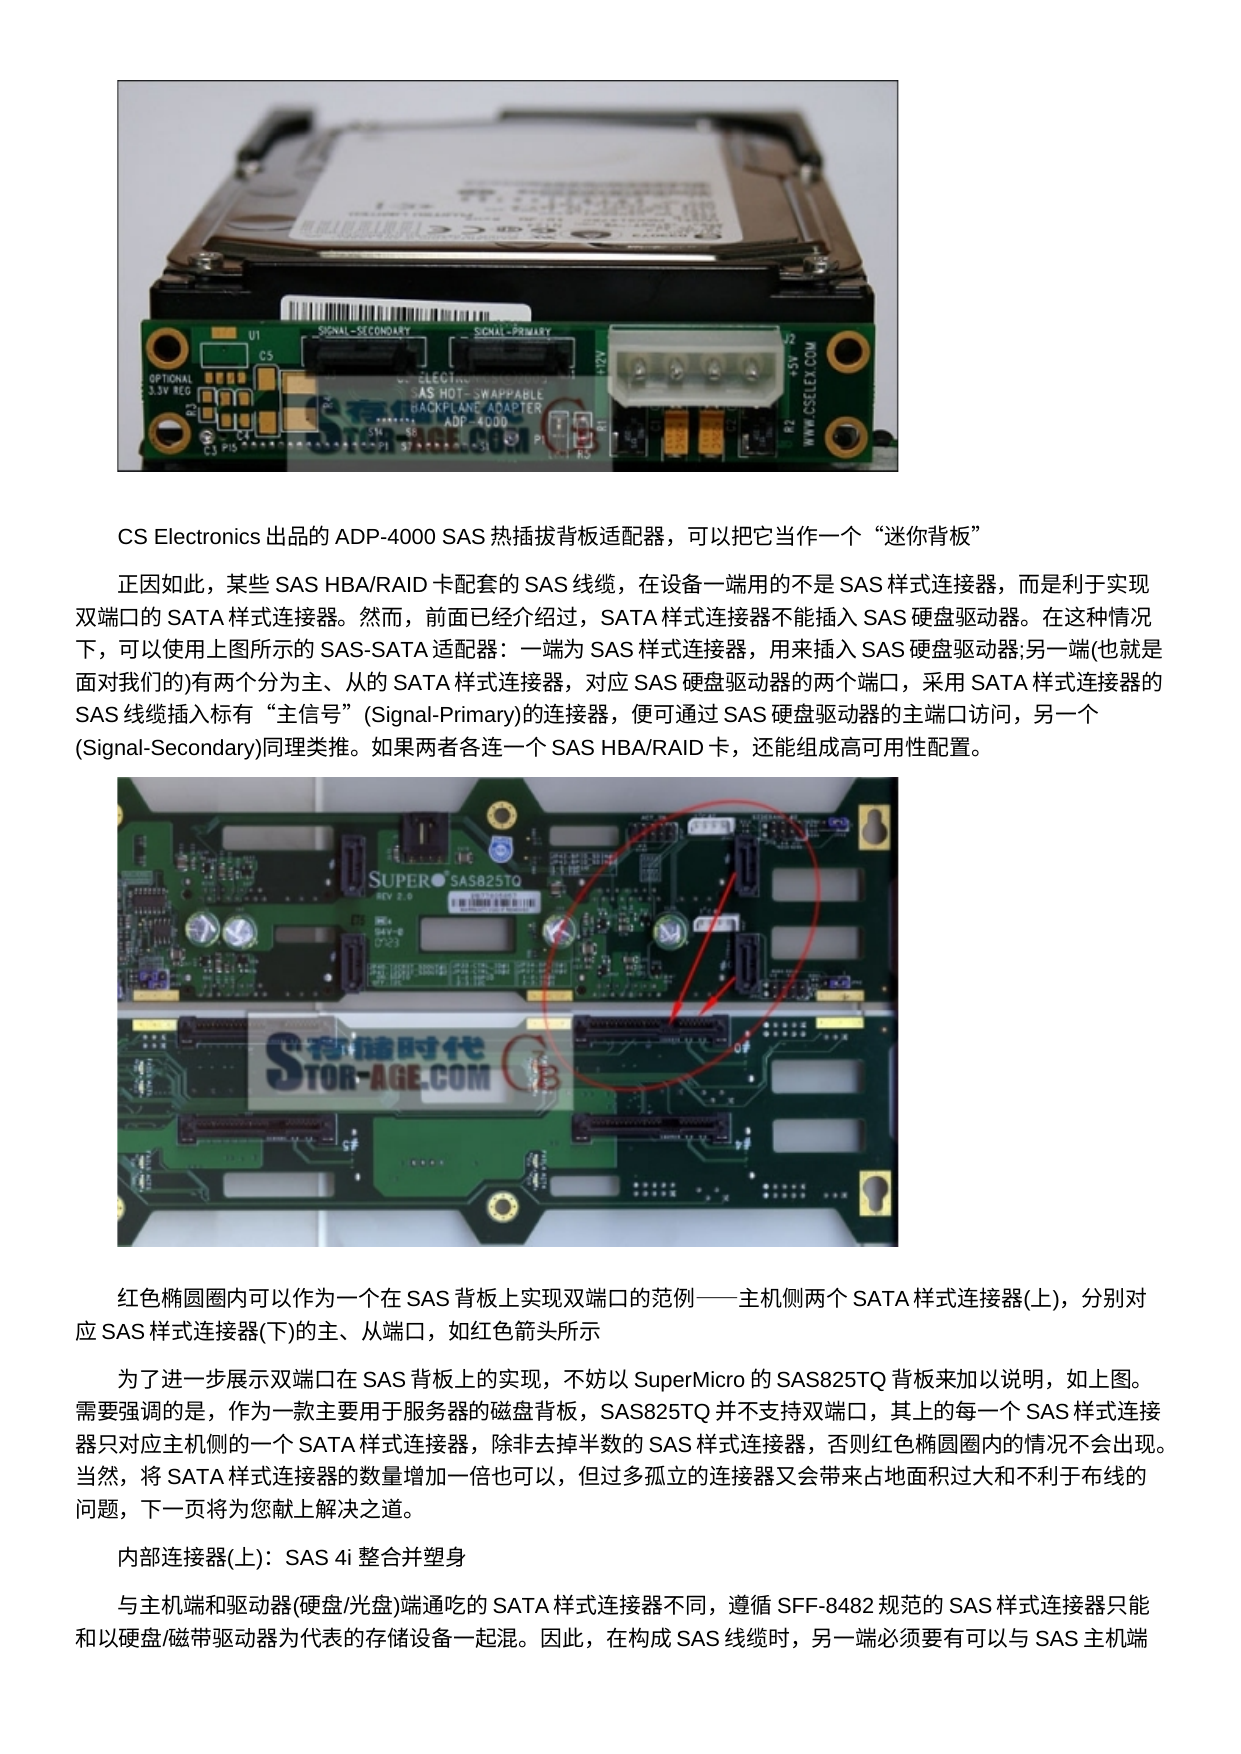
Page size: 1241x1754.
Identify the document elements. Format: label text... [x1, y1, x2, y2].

text 红色椭圆圈内可以作为一个在SAS背板上实现双端口的范例——主机侧两个SATA样式连接器(上)，分别对应SAS样式连接器(下)的主、从端口，如红色箭头所示 [75, 1281, 1165, 1346]
text 正因如此，某些SAS HBA/RAID卡配套的SAS线缆，在设备一端用的不是SAS样式连接器，而是利于实现双端口的SATA样式连接器。然而，前面已经介绍过，SATA样式连接器不能插入SAS硬盘驱动器。在这种情况下，可以使用上图所示的SAS-SATA适配器：一端为SAS样式连接器，用来插入SAS硬盘驱动器;另一端(也就是面对我们的)有两个分为主、从的SATA样式连接器，对应SAS硬盘驱动器的两个端口，采用SATA样式连接器的SAS线缆插入标有“主信号”(Signal-Primary)的连接器，便可通过SAS硬盘驱动器的主端口访问，另一个(Signal-Secondary)同理类推。如果两者各连一个SAS HBA/RAID卡，还能组成高可用性配置。 [75, 567, 1165, 762]
text CS Electronics出品的ADP-4000 SAS热插拔背板适配器，可以把它当作一个“迷你背板” [75, 519, 1165, 551]
text 内部连接器(上)：SAS 4i 整合并塑身 [75, 1539, 1165, 1572]
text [75, 1588, 1165, 1653]
picture [117, 777, 899, 1247]
picture [117, 80, 899, 472]
text 为了进一步展示双端口在SAS背板上的实现，不妨以SuperMicro的SAS825TQ背板来加以说明，如上图。需要强调的是，作为一款主要用于服务器的磁盘背板，SAS825TQ并不支持双端口，其上的每一个SAS样式连接器只对应主机侧的一个SATA样式连接器，除非去掉半数的SAS样式连接器，否则红色椭圆圈内的情况不会出现。当然，将SATA样式连接器的数量增加一倍也可以，但过多孤立的连接器又会带来占地面积过大和不利于布线的问题，下一页将为您献上解决之道。 [75, 1361, 1165, 1524]
